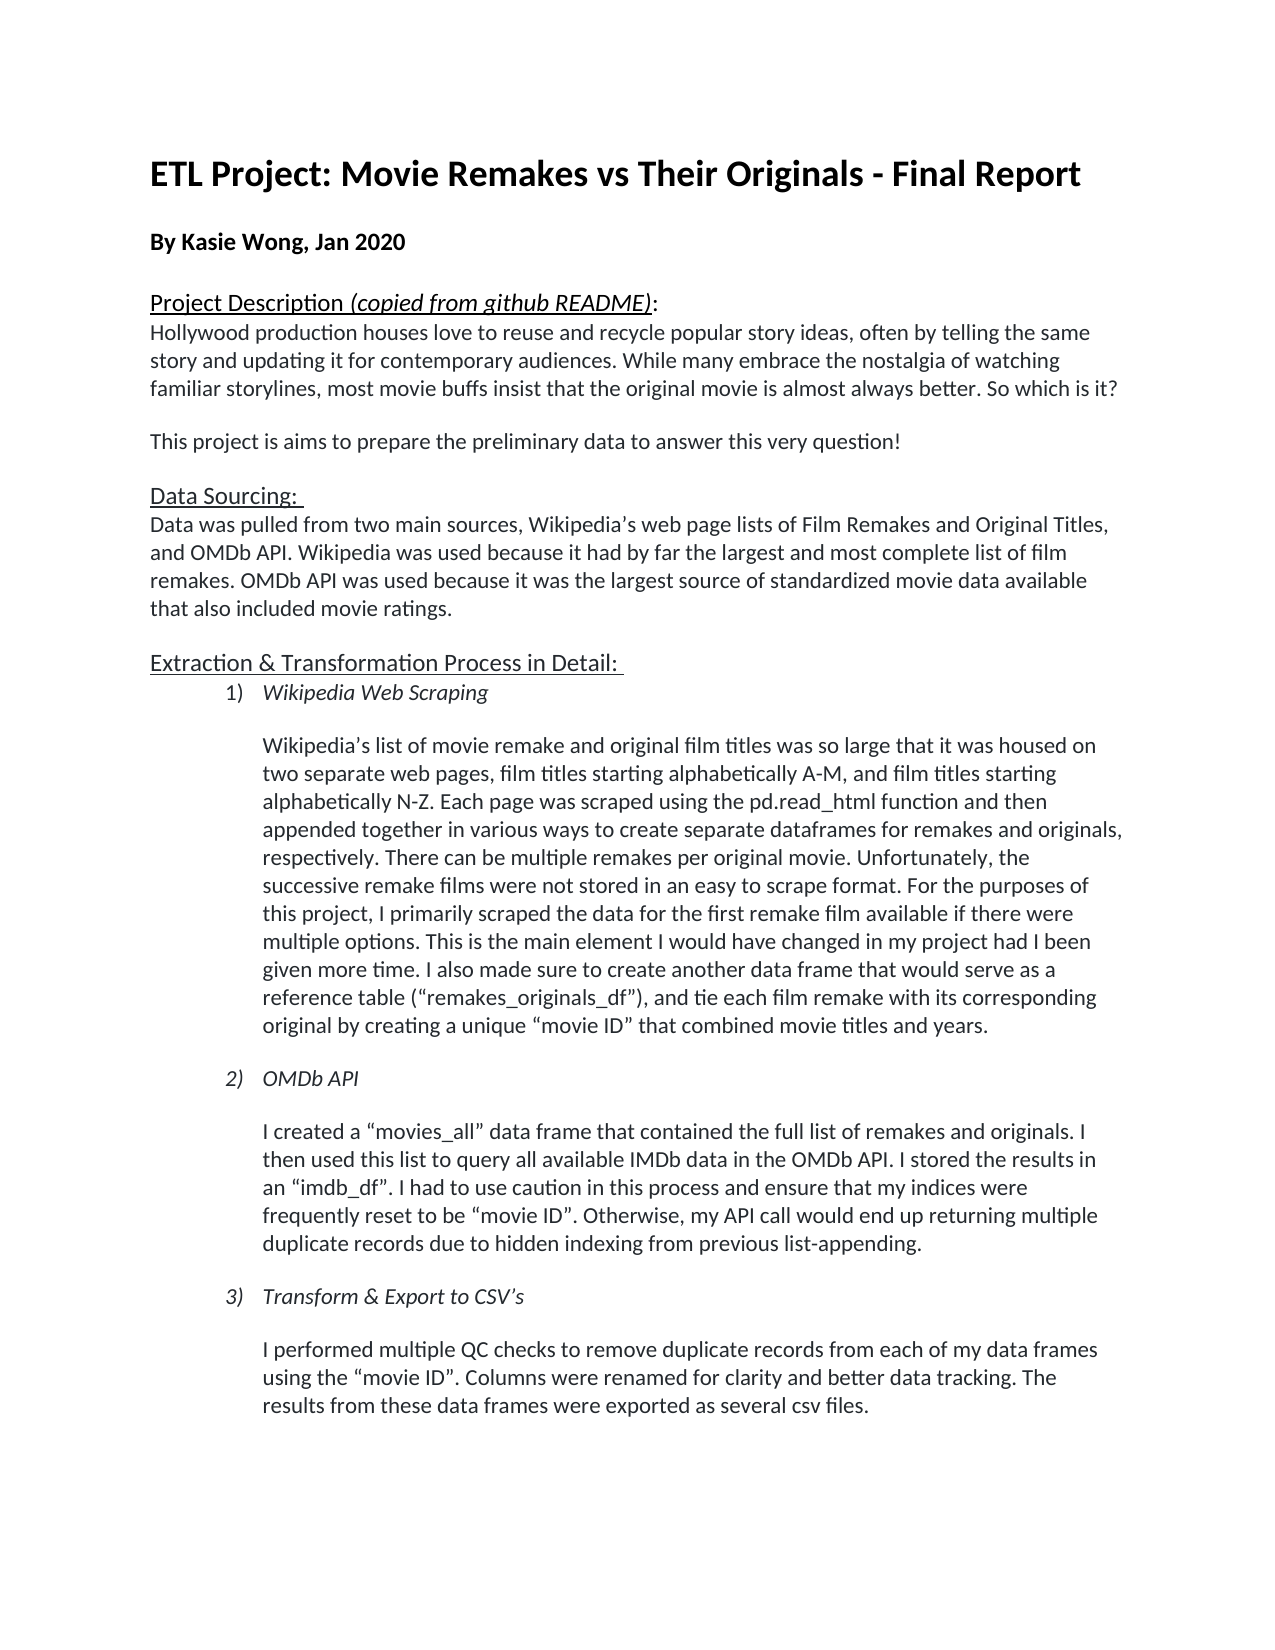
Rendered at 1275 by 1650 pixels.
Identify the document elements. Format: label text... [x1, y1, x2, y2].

text Data Sourcing: [150, 480, 1125, 511]
text Hollywood production houses love to reuse and recycle popular story ideas, often by telling the same story and updating it for contemporary audiences. While many embrace the nostalgia of watching familiar storylines, most movie buffs insist that the original movie is almost always better. So which is it? [150, 318, 1125, 402]
text Extraction & Transformation Process in Detail: [150, 648, 1125, 678]
text Project Description (copied from github README): [150, 287, 1125, 318]
text This project is aims to prepare the preliminary data to answer this very question! [150, 427, 1125, 455]
text Wikipedia’s list of movie remake and original film titles was so large that it was housed on two separate web pages, film titles starting alphabetically A-M, and film titles starting alphabetically N-Z. Each page was scraped using the pd.read_html function and then appended together in various ways to create separate dataframes for remakes and originals, respectively. There can be multiple remakes per original movie. Unfortunately, the successive remake films were not stored in an easy to scrape format. For the purposes of this project, I primarily scraped the data for the first remake film available if there were multiple options. This is the main element I would have changed in my project had I been given more time. I also made sure to create another data frame that would serve as a reference table (“remakes_originals_df”), and tie each film remake with its corresponding original by creating a unique “movie ID” that combined movie titles and years. [262, 731, 1125, 1039]
list Transform & Export to CSV’s [225, 1282, 1125, 1311]
text ETL Project: Movie Remakes vs Their Originals - Final Report [150, 150, 1125, 196]
text Data was pulled from two main sources, Wikipedia’s web page lists of Film Remakes and Original Titles, and OMDb API. Wikipedia was used because it had by far the largest and most complete list of film remakes. OMDb API was used because it was the largest source of standardized movie data available that also included movie ratings. [150, 511, 1125, 623]
text I performed multiple QC checks to remove duplicate records from each of my data frames using the “movie ID”. Columns were renamed for clarity and better data tracking. The results from these data frames were exported as several csv files. [262, 1336, 1125, 1419]
list Wikipedia Web Scraping [225, 678, 1125, 706]
text I created a “movies_all” data frame that contained the full list of remakes and originals. I then used this list to query all available IMDb data in the OMDb API. I stored the results in an “imdb_df”. I had to use caution in this process and ensure that my indices were frequently reset to be “movie ID”. Otherwise, my API call would end up returning multiple duplicate records due to hidden indexing from previous list-appending. [262, 1117, 1125, 1257]
text By Kasie Wong, Jan 2020 [150, 226, 1125, 257]
list OMDb API [225, 1064, 1125, 1092]
